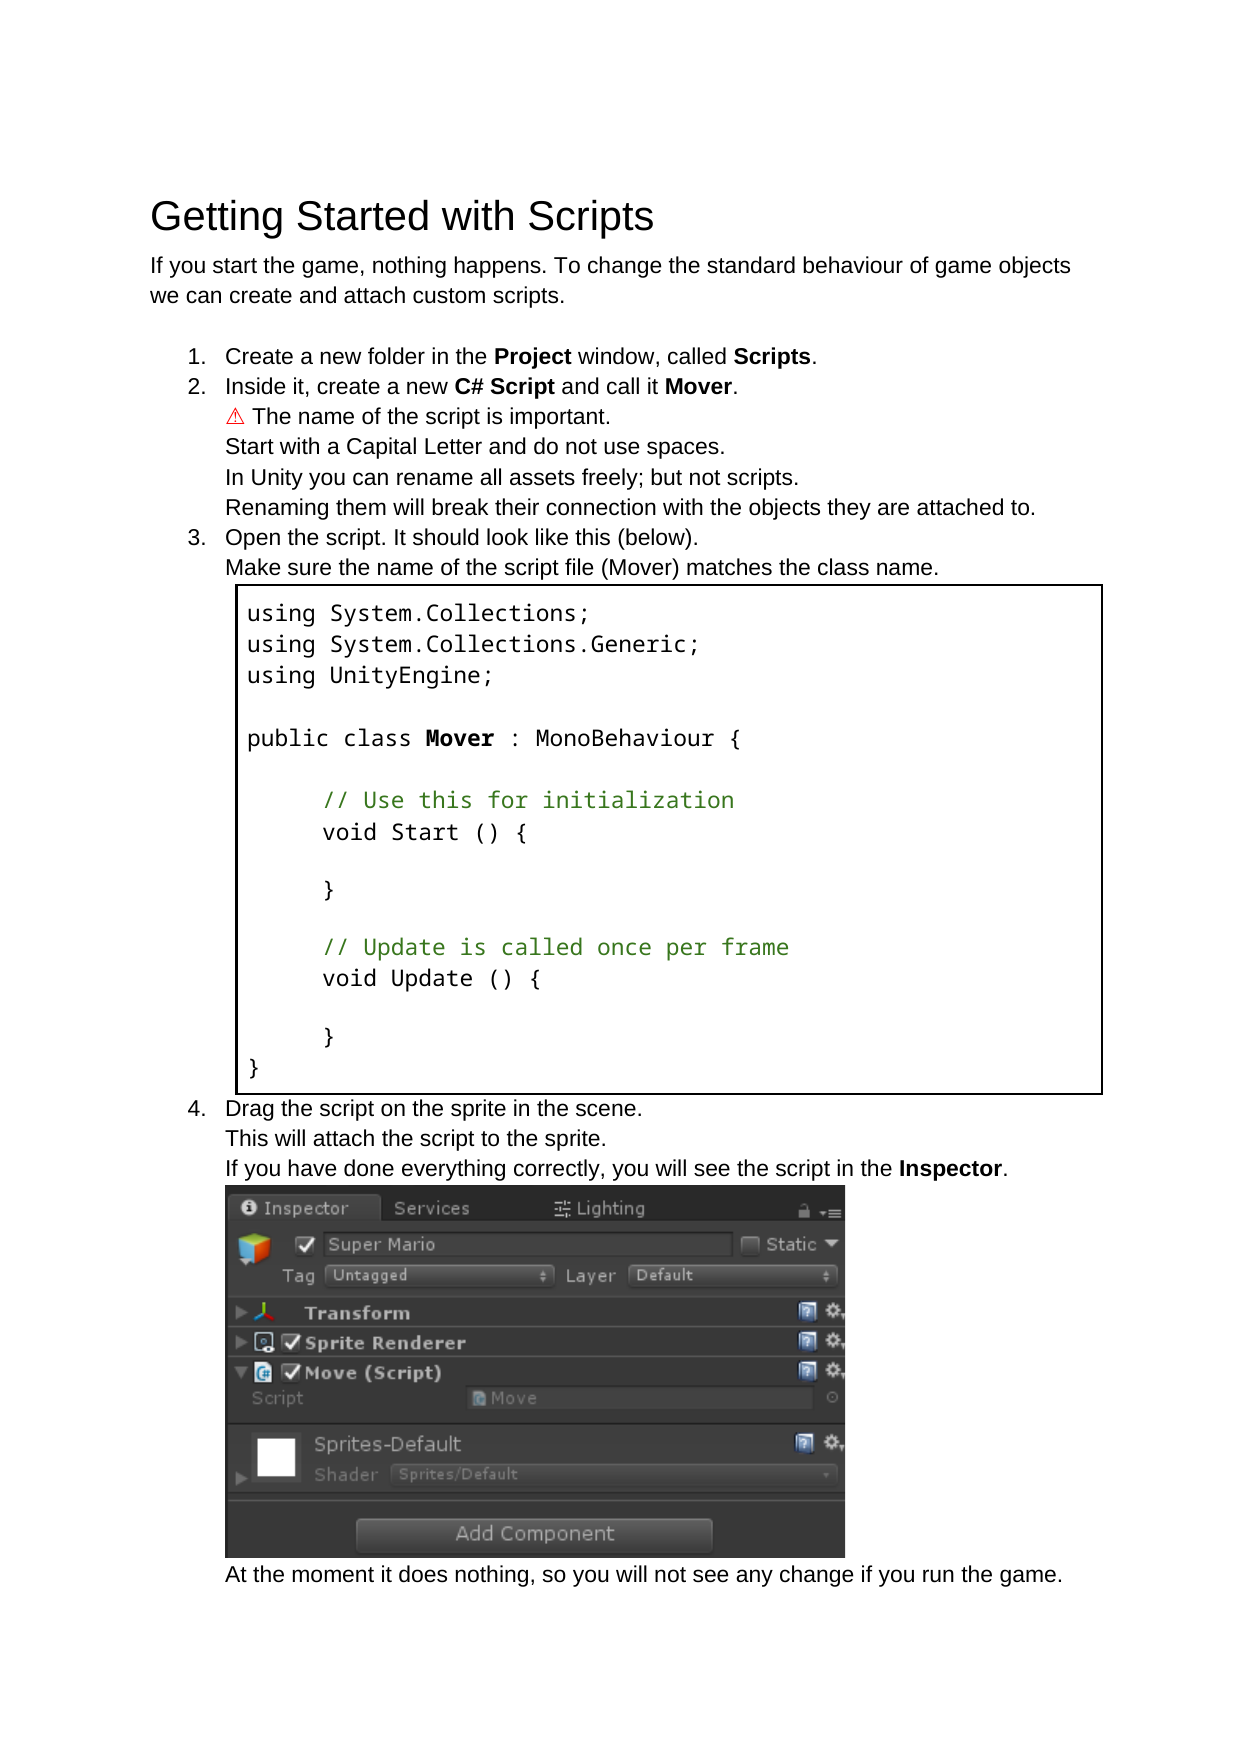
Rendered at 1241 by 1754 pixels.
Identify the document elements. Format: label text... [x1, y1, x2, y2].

text If you start the game, nothing happens. To change the standard behaviour of game objects we can create and attach custom scripts. [150, 252, 1090, 309]
list Open the script. It should look like this (below). Make sure the name of the script file (Mover) matches the class name. [187, 524, 1090, 581]
list Create a new folder in the Project window, called Scripts. [187, 343, 1090, 369]
table_header using System.Collections; using System.Collections.Generic; using UnityEngine; public class Mover : MonoBehaviour { // Use this for initialization void Start () { } // Update is called once per frame void Update () { } } [238, 586, 1101, 1093]
list Inside it, create a new C# Script and call it Mover. ⚠ The name of the script is important. Start with a Capital Letter and do not use spaces. In Unity you can rename all assets freely; but not scripts. Renaming them will break their connection with the objects they are attached to. [187, 373, 1090, 520]
subtitle Getting Started with Scripts [150, 192, 1090, 239]
picture [225, 1185, 846, 1558]
